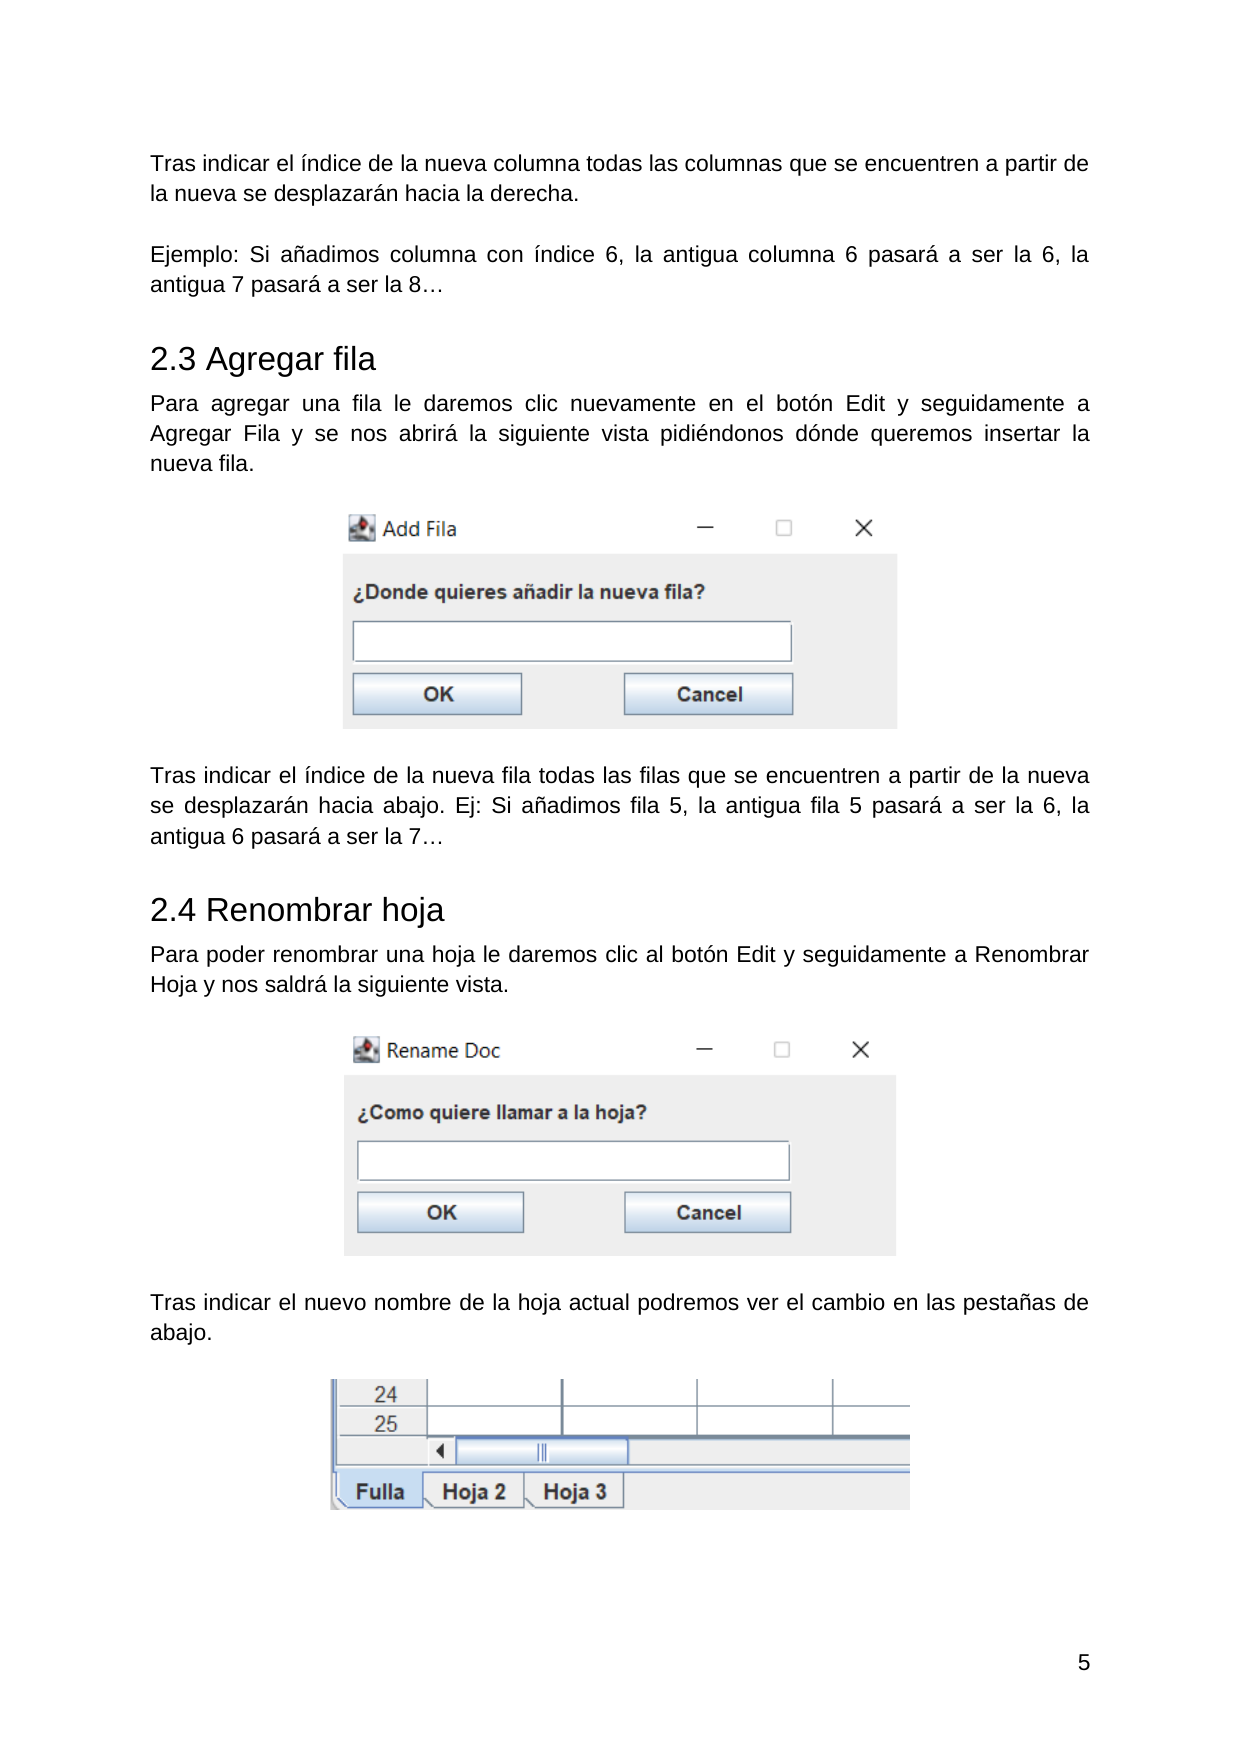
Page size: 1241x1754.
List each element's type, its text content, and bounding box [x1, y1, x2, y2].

picture [342, 510, 898, 729]
text Tras indicar el índice de la nueva columna todas las columnas que se encuentren a partir de la nueva se desplazarán hacia la derecha. [150, 150, 1090, 207]
picture [344, 1031, 897, 1256]
picture [330, 1379, 910, 1510]
text Tras indicar el índice de la nueva fila todas las filas que se encuentren a partir de la nueva se desplazarán hacia abajo. Ej: Si añadimos fila 5, la antigua fila 5 pasará a ser la 6, la antigua 6 pasará a ser la 7… [150, 762, 1090, 849]
subtitle 2.4 Renombrar hoja [150, 890, 1090, 929]
text Para poder renombrar una hoja le daremos clic al botón Edit y seguidamente a Renombrar Hoja y nos saldrá la siguiente vista. [150, 941, 1090, 998]
text Ejemplo: Si añadimos columna con índice 6, la antigua columna 6 pasará a ser la 6, la antigua 7 pasará a ser la 8… [150, 241, 1090, 297]
subtitle 2.3 Agregar fila [150, 338, 1090, 377]
text Para agregar una fila le daremos clic nuevamente en el botón Edit y seguidamente a Agregar Fila y se nos abrirá la siguiente vista pidiéndonos dónde queremos insertar la nueva fila. [150, 389, 1090, 476]
text Tras indicar el nuevo nombre de la hoja actual podremos ver el cambio en las pestañas de abajo. [150, 1289, 1090, 1346]
